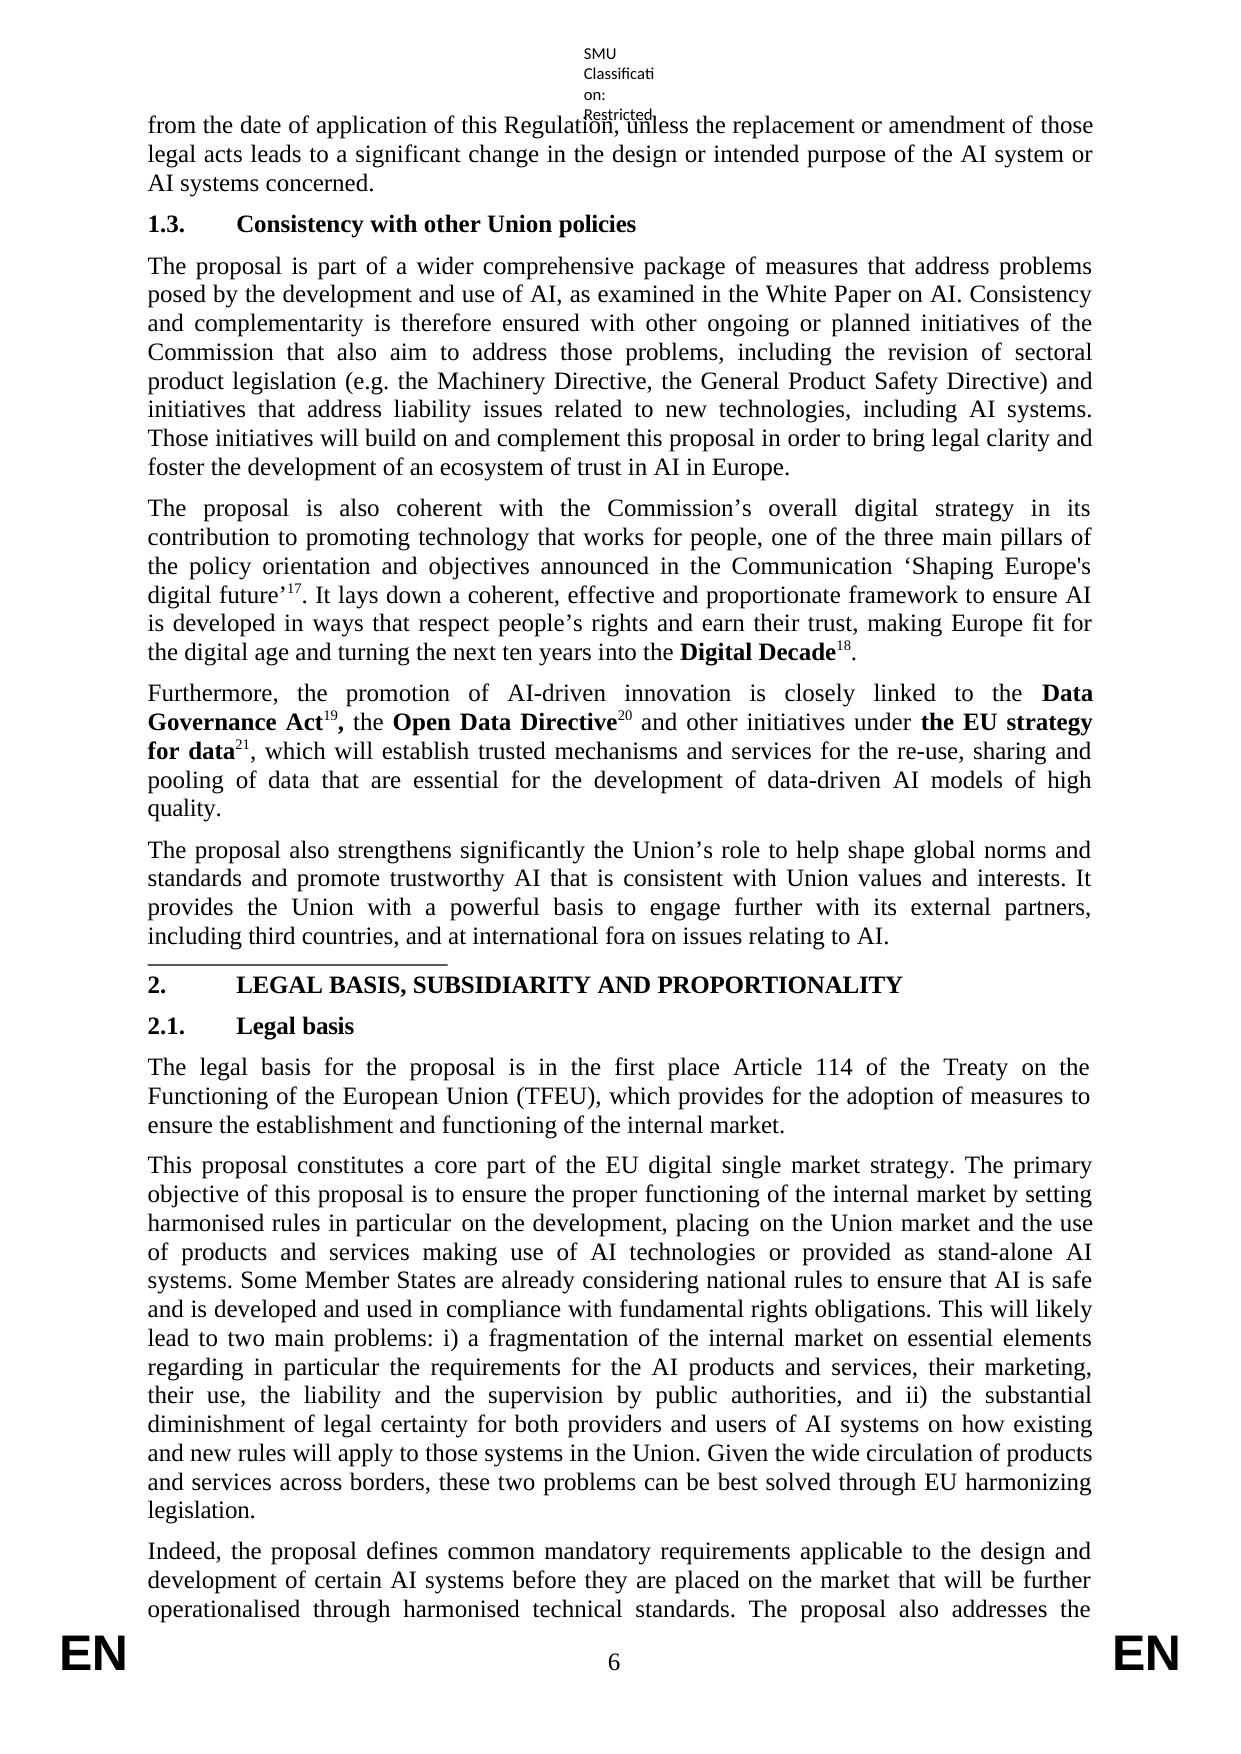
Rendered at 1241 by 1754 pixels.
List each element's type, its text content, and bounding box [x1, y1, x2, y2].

text The proposal is also coherent with the Commission’s overall digital strategy in its contribution to promoting technology that works for people, one of the three main pillars of the policy orientation and objectives announced in the Communication ‘Shaping Europe's digital future’17. It lays down a coherent, effective and proportionate framework to ensure AI is developed in ways that respect people’s rights and earn their trust, making Europe fit for the digital age and turning the next ten years into the Digital Decade18. [147, 493, 1092, 666]
text Furthermore, the promotion of AI-driven innovation is closely linked to the Data Governance Act19, the Open Data Directive20 and other initiatives under the EU strategy for data21, which will establish trusted mechanisms and services for the re-use, sharing and pooling of data that are essential for the development of data-driven AI models of high quality. [147, 678, 1093, 822]
subtitle LEGAL BASIS, SUBSIDIARITY AND PROPORTIONALITY [147, 970, 1117, 999]
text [147, 110, 1093, 197]
subtitle Legal basis [147, 1011, 1117, 1040]
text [147, 1536, 1092, 1623]
subtitle Consistency with other Union policies [147, 209, 1117, 238]
text This proposal constitutes a core part of the EU digital single market strategy. The primary objective of this proposal is to ensure the proper functioning of the internal market by setting harmonised rules in particular on the development, placing on the Union market and the use of products and services making use of AI technologies or provided as stand-alone AI systems. Some Member States are already considering national rules to ensure that AI is safe and is developed and used in compliance with fundamental rights obligations. This will likely lead to two main problems: i) a fragmentation of the internal market on essential elements regarding in particular the requirements for the AI products and services, their marketing, their use, the liability and the supervision by public authorities, and ii) the substantial diminishment of legal certainty for both providers and users of AI systems on how existing and new rules will apply to those systems in the Union. Given the wide circulation of products and services across borders, these two problems can be best solved through EU harmonizing legislation. [147, 1150, 1093, 1524]
text The proposal also strengthens significantly the Union’s role to help shape global norms and standards and promote trustworthy AI that is consistent with Union values and interests. It provides the Union with a powerful basis to engage further with its external partners, including third countries, and at international fora on issues relating to AI. [147, 835, 1092, 950]
text The proposal is part of a wider comprehensive package of measures that address problems posed by the development and use of AI, as examined in the White Paper on AI. Consistency and complementarity is therefore ensured with other ongoing or planned initiatives of the Commission that also aim to address those problems, including the revision of sectoral product legislation (e.g. the Machinery Directive, the General Product Safety Directive) and initiatives that address liability issues related to new technologies, including AI systems. Those initiatives will build on and complement this proposal in order to bring legal clarity and foster the development of an ecosystem of trust in AI in Europe. [147, 251, 1093, 481]
text The legal basis for the proposal is in the first place Article 114 of the Treaty on the Functioning of the European Union (TFEU), which provides for the adoption of measures to ensure the establishment and functioning of the internal market. [147, 1052, 1092, 1138]
